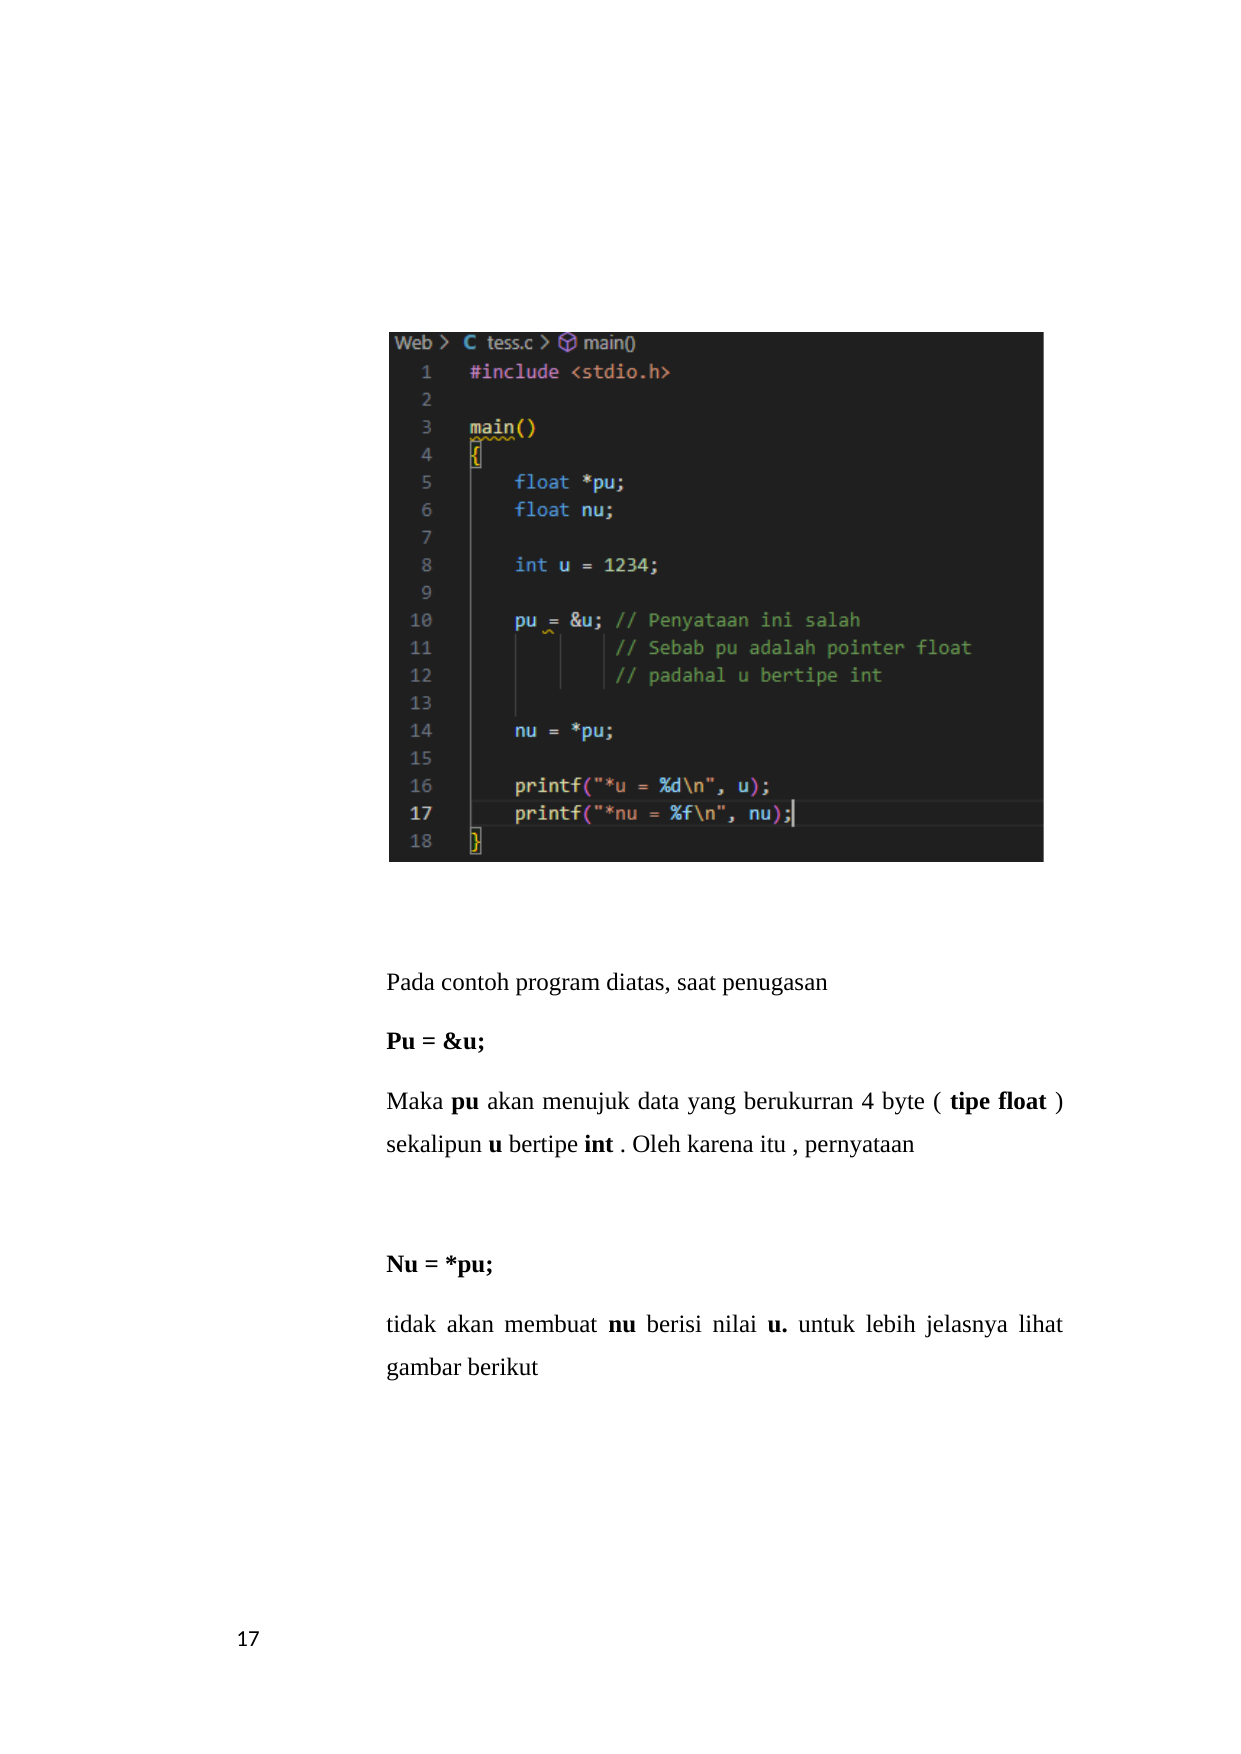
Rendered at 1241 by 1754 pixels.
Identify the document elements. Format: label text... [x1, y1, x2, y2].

text Pada contoh program diatas, saat penugasan [386, 967, 1063, 995]
text tidak akan membuat nu berisi nilai u. untuk lebih jelasnya lihat gambar berikut [386, 1309, 1063, 1381]
text Pu = &u; [386, 1026, 1063, 1055]
picture [389, 332, 1044, 862]
text Nu = *pu; [386, 1249, 1063, 1278]
text Maka pu akan menujuk data yang berukurran 4 byte ( tipe float ) sekalipun u bertipe int . Oleh karena itu , pernyataan [386, 1086, 1063, 1158]
